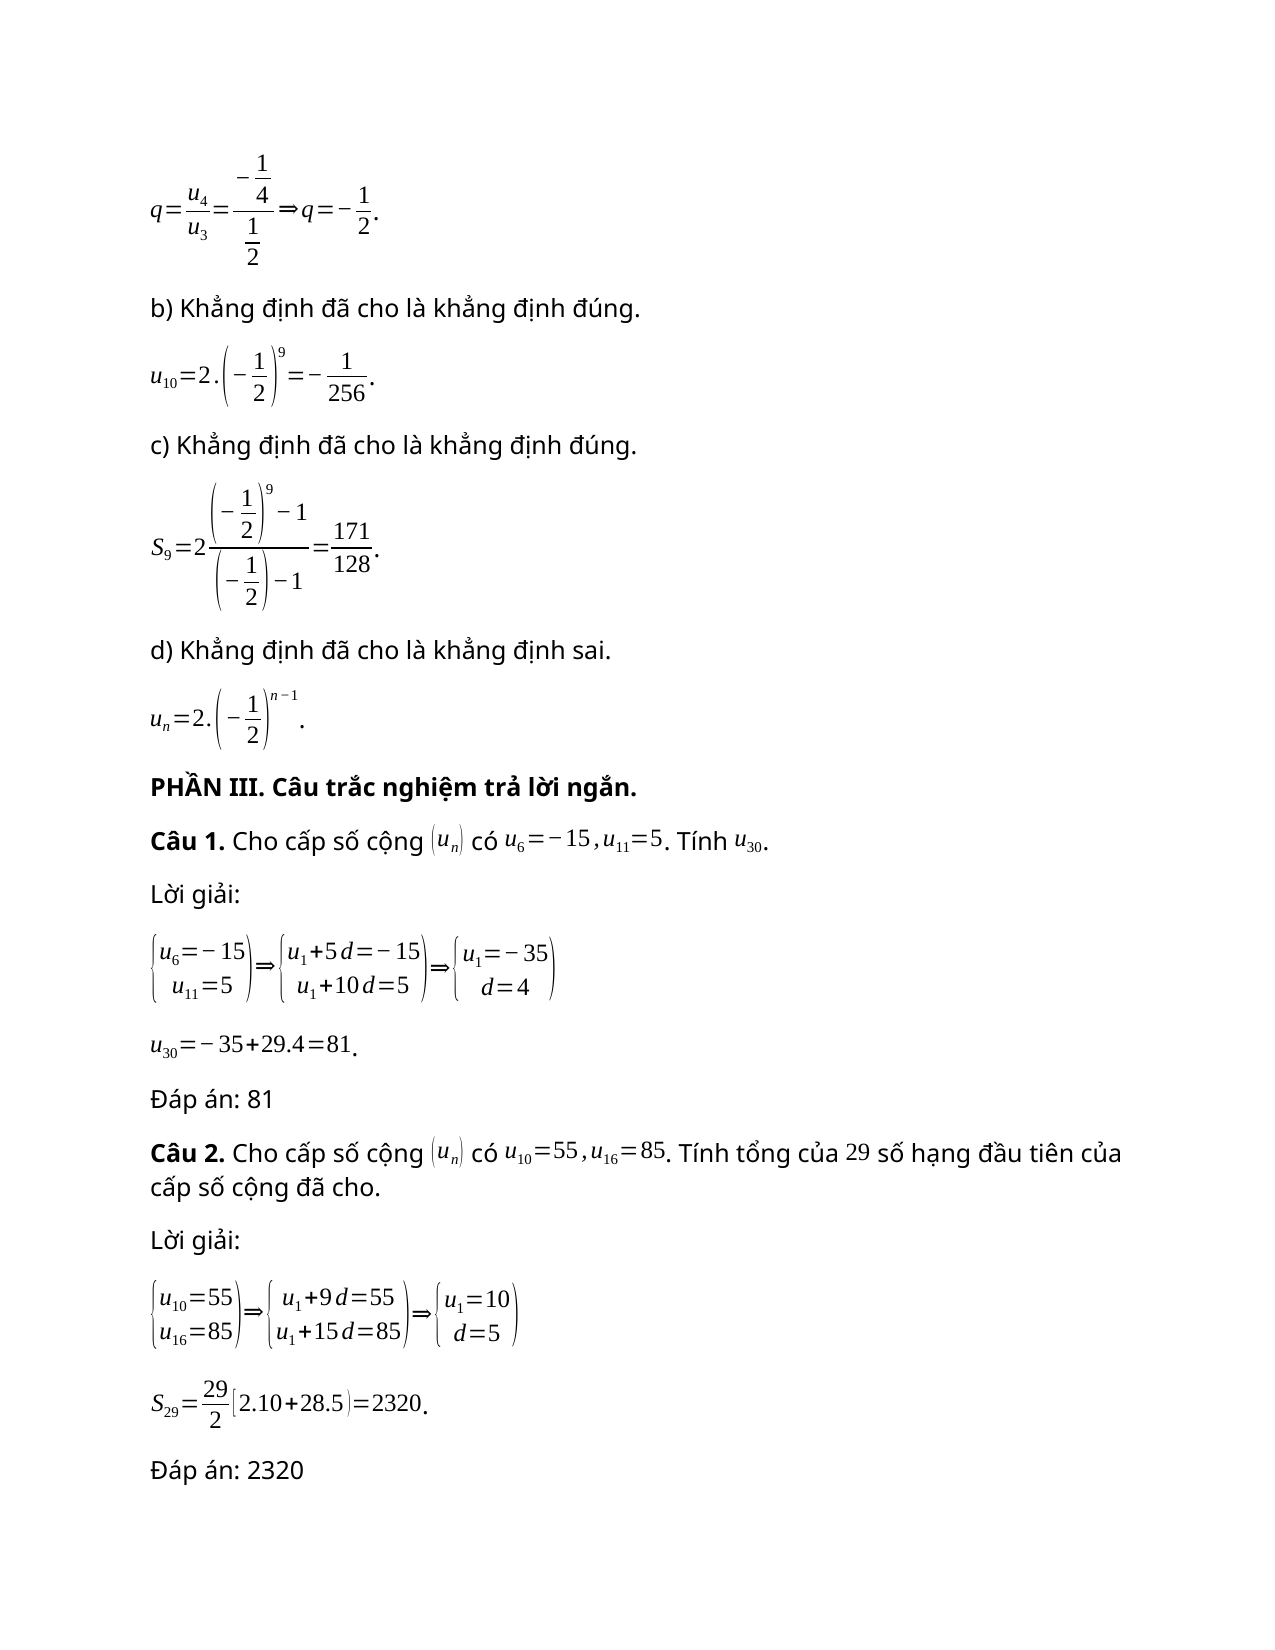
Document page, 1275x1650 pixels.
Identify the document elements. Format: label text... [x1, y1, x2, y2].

text . [150, 1029, 1125, 1063]
text Câu 1. Cho cấp số cộng có . Tính . [150, 823, 1125, 858]
text Lời giải: [150, 1222, 1125, 1256]
text . [150, 150, 1125, 272]
text . [150, 480, 1125, 614]
text d) Khẳng định đã cho là khẳng định sai. [150, 633, 1125, 667]
text PHẦN III. Câu trắc nghiệm trả lời ngắn. [150, 770, 1125, 804]
text Câu 2. Cho cấp số cộng có . Tính tổng của số hạng đầu tiên của cấp số cộng đã cho. [150, 1135, 1125, 1204]
text Lời giải: [150, 876, 1125, 910]
text . [150, 1375, 1125, 1434]
text . [150, 686, 1125, 751]
text . [150, 343, 1125, 409]
text b) Khẳng định đã cho là khẳng định đúng. [150, 290, 1125, 324]
text Đáp án: 81 [150, 1082, 1125, 1116]
text c) Khẳng định đã cho là khẳng định đúng. [150, 427, 1125, 461]
text Đáp án: 2320 [150, 1453, 1125, 1487]
